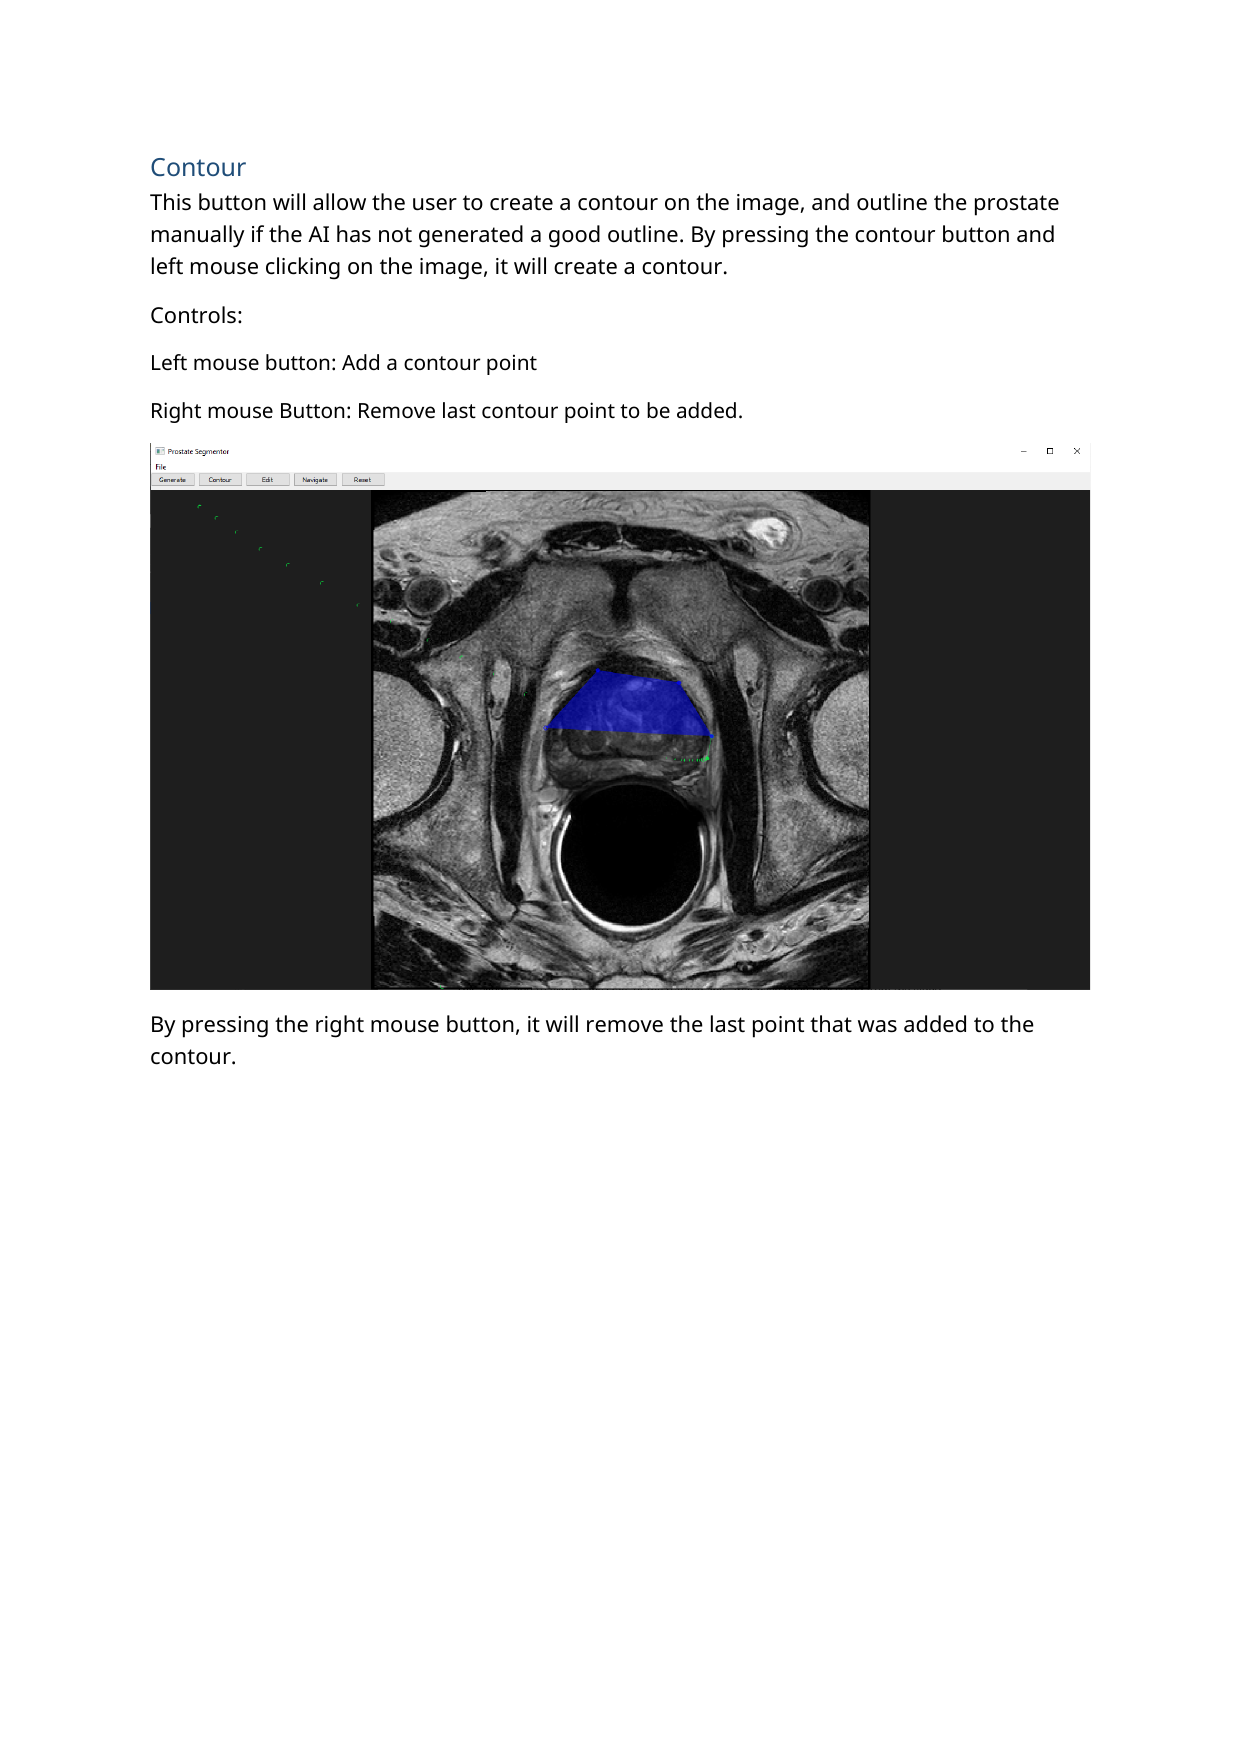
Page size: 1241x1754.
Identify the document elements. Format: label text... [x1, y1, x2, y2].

text This button will allow the user to create a contour on the image, and outline the prostate manually if the AI has not generated a good outline. By pressing the contour button and left mouse clicking on the image, it will create a contour. [150, 187, 1090, 281]
text By pressing the right mouse button, it will remove the last point that was added to the contour. [150, 1009, 1090, 1071]
text Left mouse button: Add a contour point [150, 348, 1090, 377]
text Right mouse Button: Remove last contour point to be added. [150, 396, 1090, 424]
text Controls: [150, 300, 1090, 329]
subtitle Contour [150, 150, 1090, 184]
picture [150, 443, 1091, 990]
